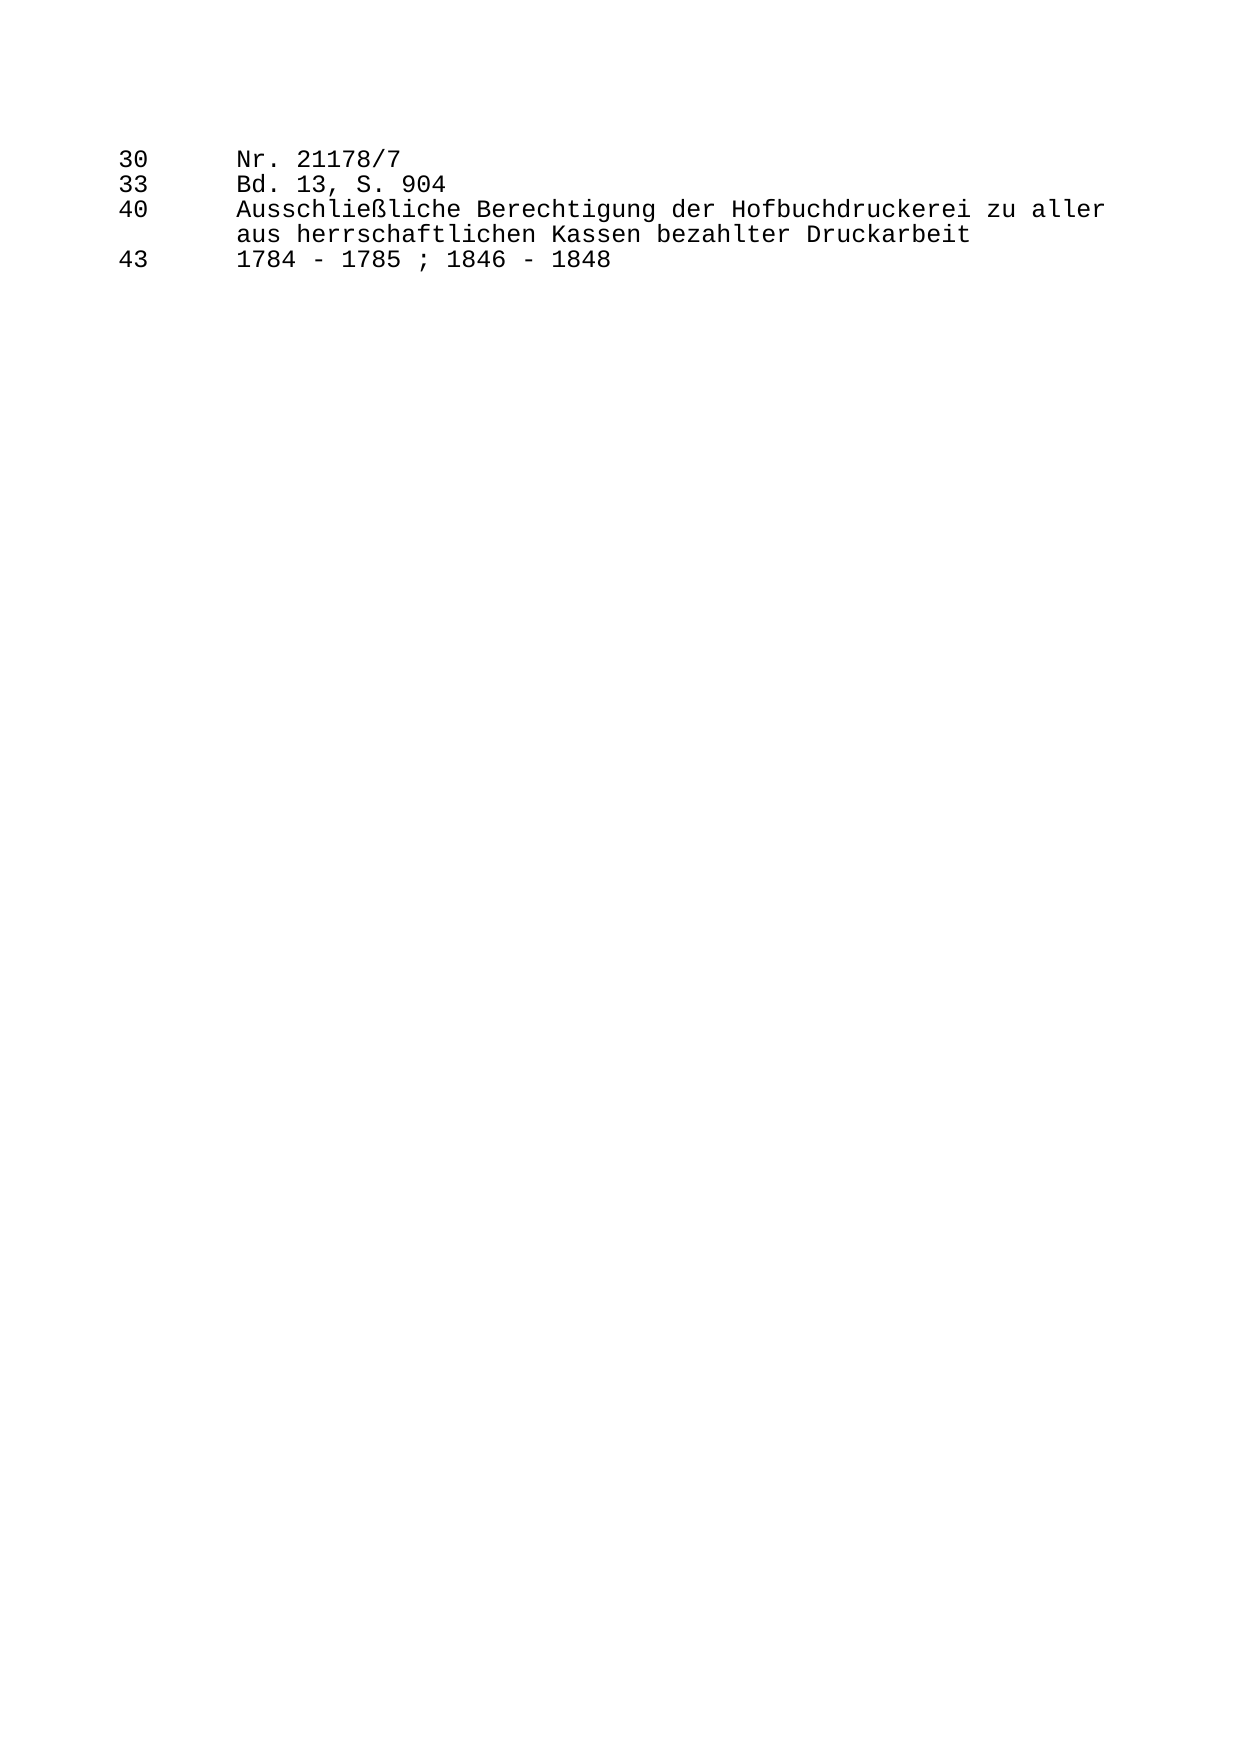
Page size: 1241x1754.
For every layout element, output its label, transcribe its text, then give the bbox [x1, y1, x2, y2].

text 30 Nr. 21178/7 [118, 148, 1122, 173]
text 43 1784 - 1785 ; 1846 - 1848 [118, 248, 1122, 273]
text 33 Bd. 13, S. 904 [118, 173, 1122, 198]
text 40 Ausschließliche Berechtigung der s[Hofbuchdruckerei]s zu aller aus herrschaftlichen Kassen bezahlter Druckarbeit [118, 198, 1122, 248]
